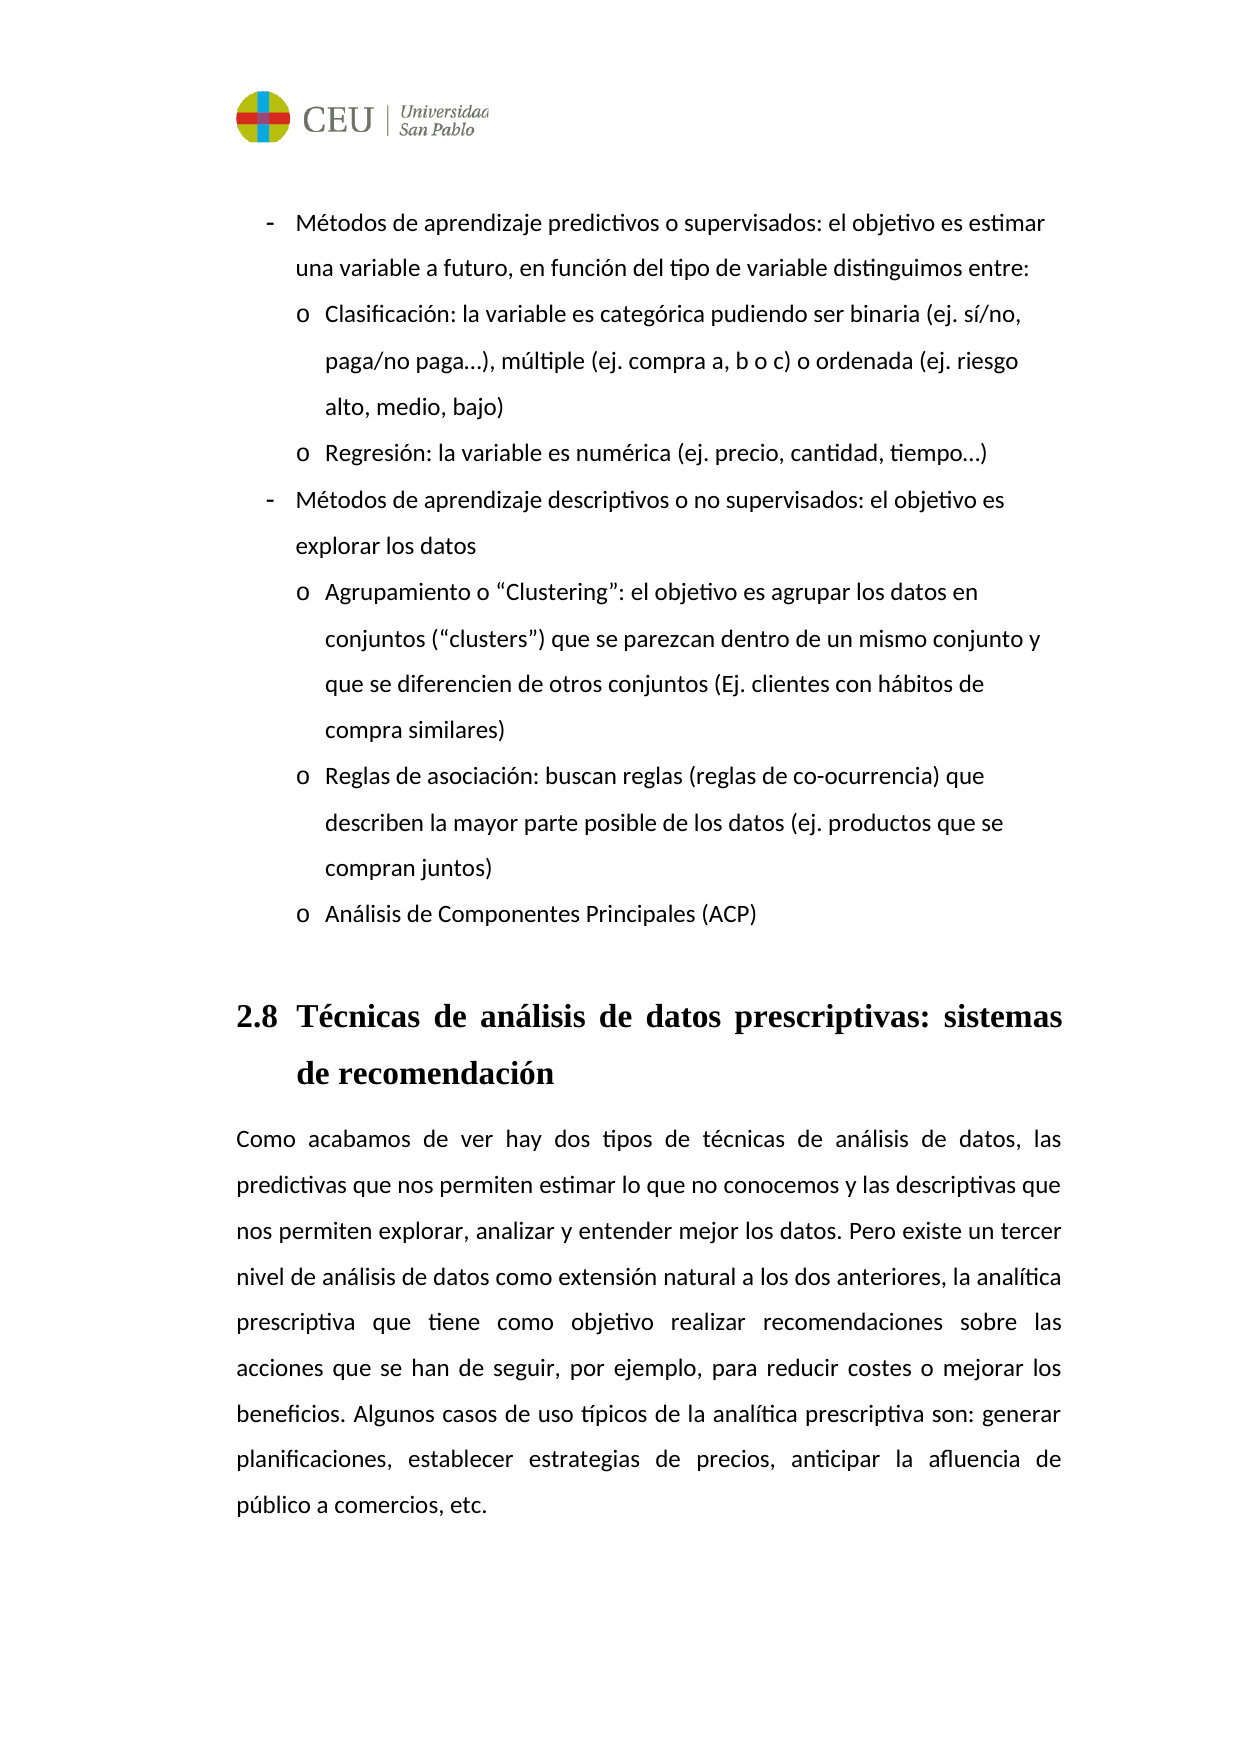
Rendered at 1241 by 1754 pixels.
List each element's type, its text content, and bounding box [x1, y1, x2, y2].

list Métodos de aprendizaje predictivos o supervisados: el objetivo es estimar una variable a futuro, en función del tipo de variable distinguimos entre: [266, 207, 1063, 283]
list Análisis de Componentes Principales (ACP) [295, 898, 1063, 930]
list Clasificación: la variable es categórica pudiendo ser binaria (ej. sí/no, paga/no paga…), múltiple (ej. compra a, b o c) o ordenada (ej. riesgo alto, medio, bajo) [295, 298, 1063, 421]
subtitle Técnicas de análisis de datos prescriptivas: sistemas de recomendación [236, 996, 1063, 1092]
list Métodos de aprendizaje descriptivos o no supervisados: el objetivo es explorar los datos [266, 484, 1063, 561]
picture [235, 89, 489, 143]
list Agrupamiento o “Clustering”: el objetivo es agrupar los datos en conjuntos (“clusters”) que se parezcan dentro de un mismo conjunto y que se diferencien de otros conjuntos (Ej. clientes con hábitos de compra similares) [295, 576, 1063, 745]
list Reglas de asociación: buscan reglas (reglas de co-ocurrencia) que describen la mayor parte posible de los datos (ej. productos que se compran juntos) [295, 760, 1063, 883]
text Como acabamos de ver hay dos tipos de técnicas de análisis de datos, las predictivas que nos permiten estimar lo que no conocemos y las descriptivas que nos permiten explorar, analizar y entender mejor los datos. Pero existe un tercer nivel de análisis de datos como extensión natural a los dos anteriores, la analítica prescriptiva que tiene como objetivo realizar recomendaciones sobre las acciones que se han de seguir, por ejemplo, para reducir costes o mejorar los beneficios. Algunos casos de uso típicos de la analítica prescriptiva son: generar planificaciones, establecer estrategias de precios, anticipar la afluencia de público a comercios, etc. [236, 1123, 1063, 1520]
list Regresión: la variable es numérica (ej. precio, cantidad, tiempo…) [295, 437, 1063, 468]
